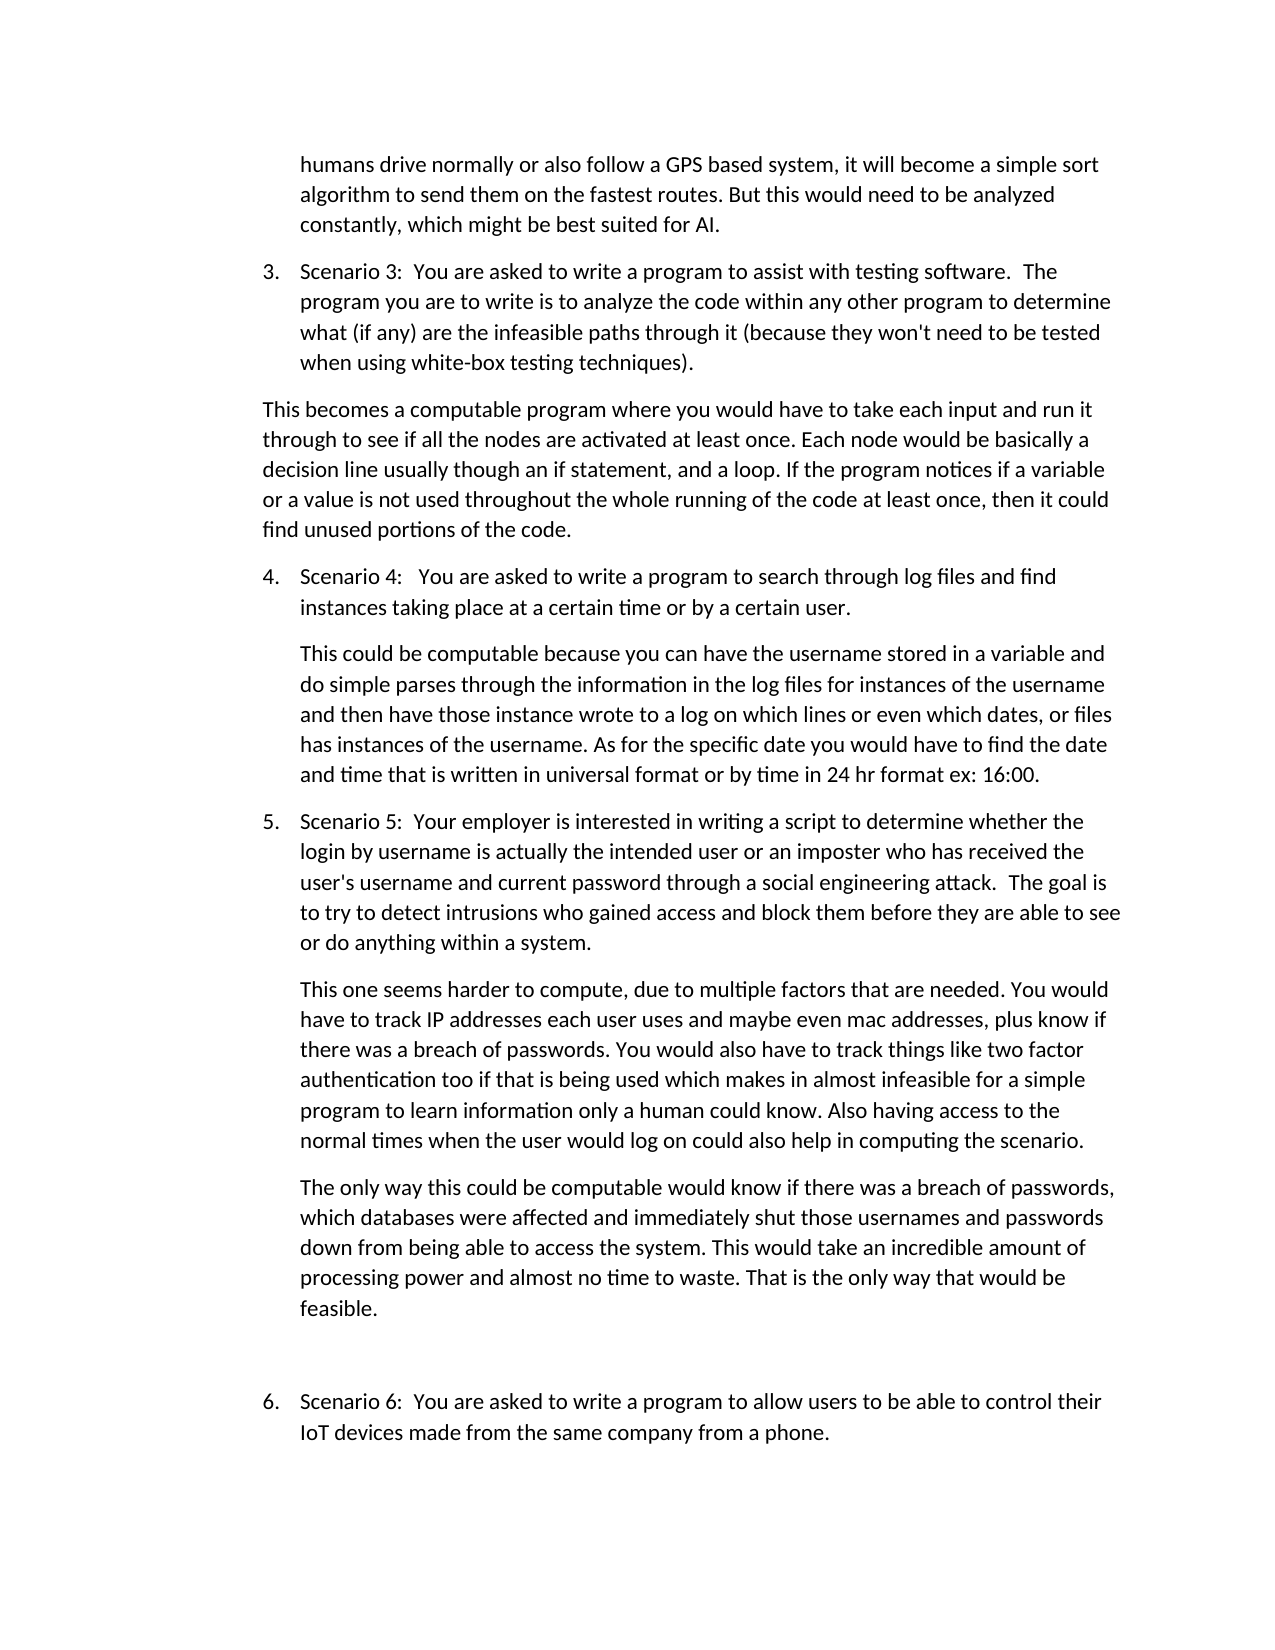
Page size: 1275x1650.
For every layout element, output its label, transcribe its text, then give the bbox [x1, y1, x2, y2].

text This one seems harder to compute, due to multiple factors that are needed. You would have to track IP addresses each user uses and maybe even mac addresses, plus know if there was a breach of passwords. You would also have to track things like two factor authentication too if that is being used which makes in almost infeasible for a simple program to learn information only a human could know. Also having access to the normal times when the user would log on could also help in computing the scenario. [300, 975, 1125, 1154]
text The only way this could be computable would know if there was a breach of passwords, which databases were affected and immediately shut those usernames and passwords down from being able to access the system. This would take an incredible amount of processing power and almost no time to waste. That is the only way that would be feasible. [300, 1173, 1125, 1322]
list Scenario 5: Your employer is interested in writing a script to determine whether the login by username is actually the intended user or an imposter who has received the user's username and current password through a social engineering attack. The goal is to try to detect intrusions who gained access and block them before they are able to see or do anything within a system. [262, 807, 1125, 956]
list Scenario 4: You are asked to write a program to search through log files and find instances taking place at a certain time or by a certain user. [262, 562, 1125, 621]
text This could be computable because you can have the username stored in a variable and do simple parses through the information in the log files for instances of the username and then have those instance wrote to a log on which lines or even which dates, or files has instances of the username. As for the specific date you would have to find the date and time that is written in universal format or by time in 24 hr format ex: 16:00. [300, 639, 1125, 788]
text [300, 150, 1125, 238]
text This becomes a computable program where you would have to take each input and run it through to see if all the nodes are activated at least once. Each node would be basically a decision line usually though an if statement, and a loop. If the program notices if a variable or a value is not used throughout the whole running of the code at least once, then it could find unused portions of the code. [262, 395, 1125, 544]
list Scenario 3: You are asked to write a program to assist with testing software. The program you are to write is to analyze the code within any other program to determine what (if any) are the infeasible paths through it (because they won't need to be tested when using white-box testing techniques). [262, 257, 1125, 376]
list Scenario 6: You are asked to write a program to allow users to be able to control their IoT devices made from the same company from a phone. [262, 1387, 1125, 1446]
